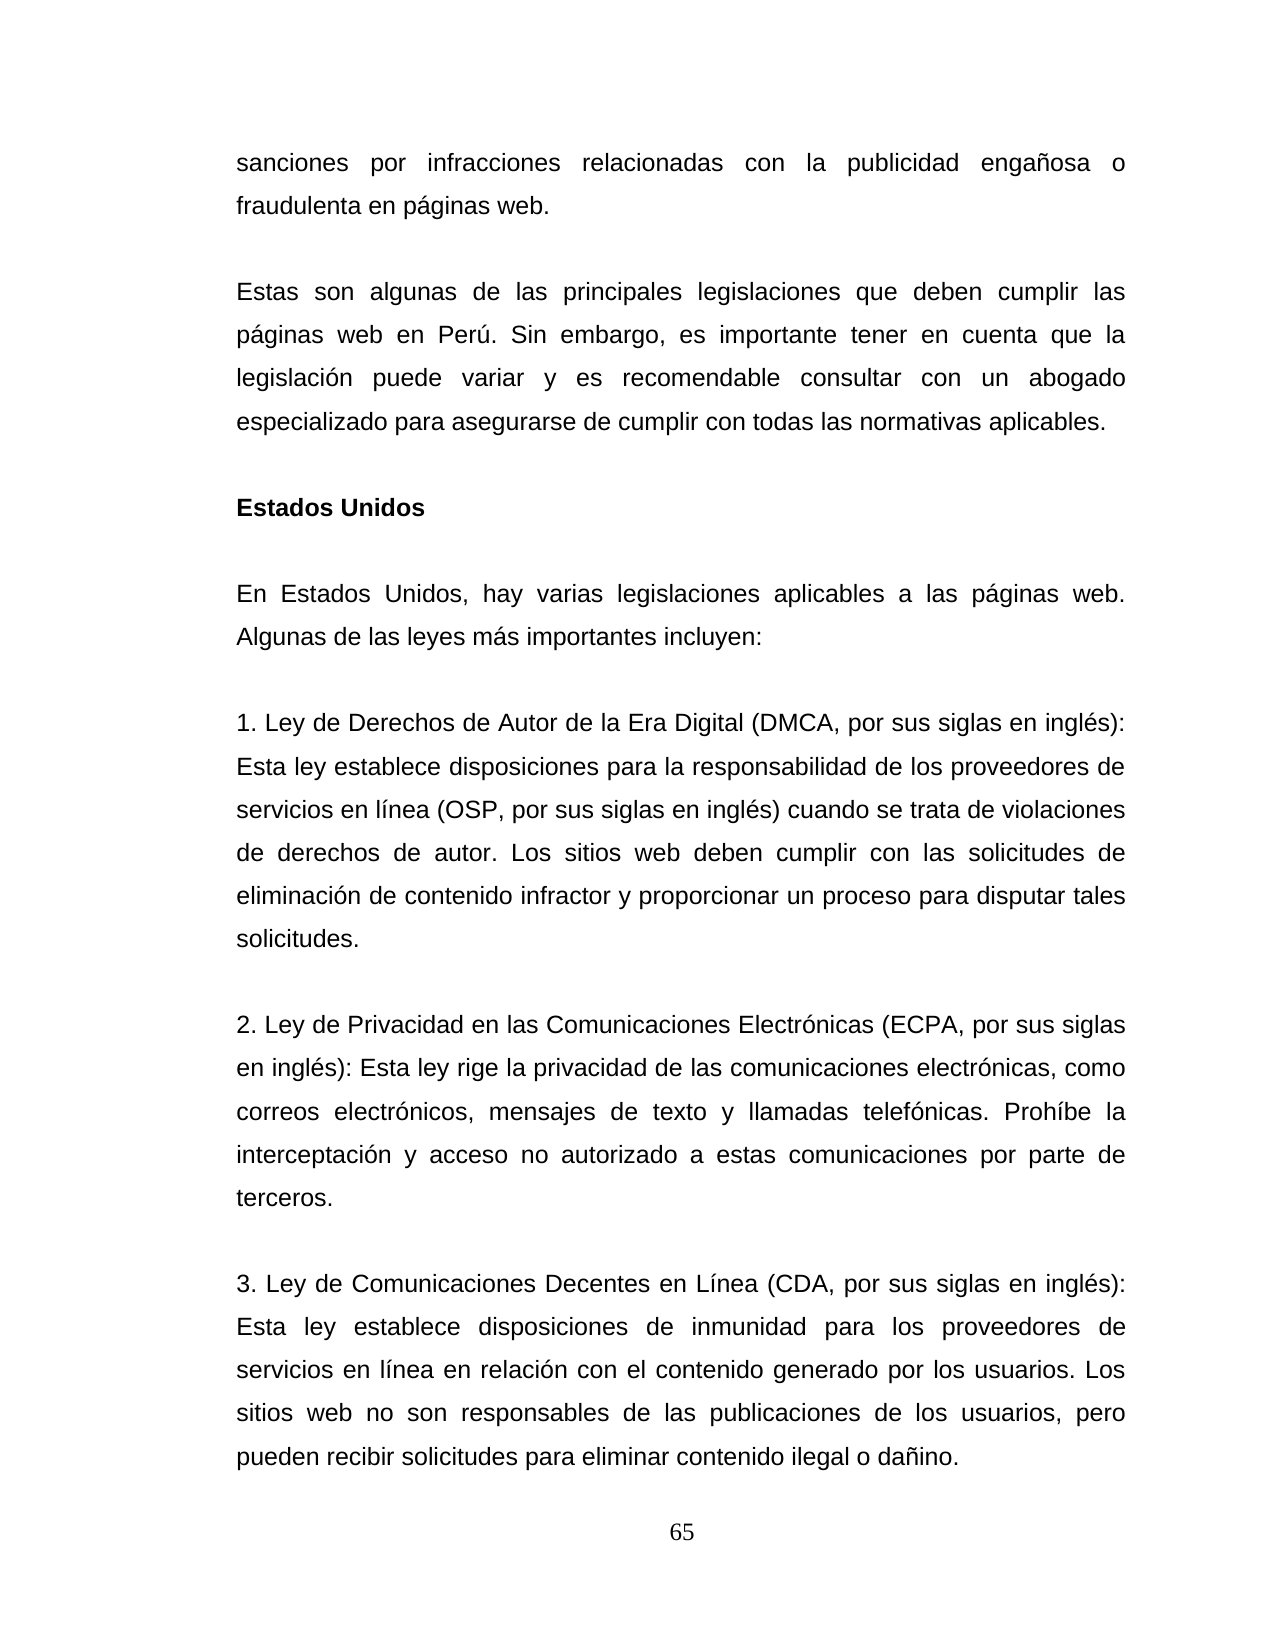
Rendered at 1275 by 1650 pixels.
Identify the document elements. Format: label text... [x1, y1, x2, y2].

text Estas son algunas de las principales legislaciones que deben cumplir las páginas web en Perú. Sin embargo, es importante tener en cuenta que la legislación puede variar y es recomendable consultar con un abogado especializado para asegurarse de cumplir con todas las normativas aplicables. [236, 277, 1127, 435]
text En Estados Unidos, hay varias legislaciones aplicables a las páginas web. Algunas de las leyes más importantes incluyen: [236, 579, 1127, 651]
text 2. Ley de Privacidad en las Comunicaciones Electrónicas (ECPA, por sus siglas en inglés): Esta ley rige la privacidad de las comunicaciones electrónicas, como correos electrónicos, mensajes de texto y llamadas telefónicas. Prohíbe la interceptación y acceso no autorizado a estas comunicaciones por parte de terceros. [236, 1010, 1127, 1211]
text 3. Ley de Comunicaciones Decentes en Línea (CDA, por sus siglas en inglés): Esta ley establece disposiciones de inmunidad para los proveedores de servicios en línea en relación con el contenido generado por los usuarios. Los sitios web no son responsables de las publicaciones de los usuarios, pero pueden recibir solicitudes para eliminar contenido ilegal o dañino. [236, 1269, 1127, 1470]
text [236, 148, 1127, 219]
text 1. Ley de Derechos de Autor de la Era Digital (DMCA, por sus siglas en inglés): Esta ley establece disposiciones para la responsabilidad de los proveedores de servicios en línea (OSP, por sus siglas en inglés) cuando se trata de violaciones de derechos de autor. Los sitios web deben cumplir con las solicitudes de eliminación de contenido infractor y proporcionar un proceso para disputar tales solicitudes. [236, 708, 1127, 953]
text Estados Unidos [236, 493, 1127, 521]
